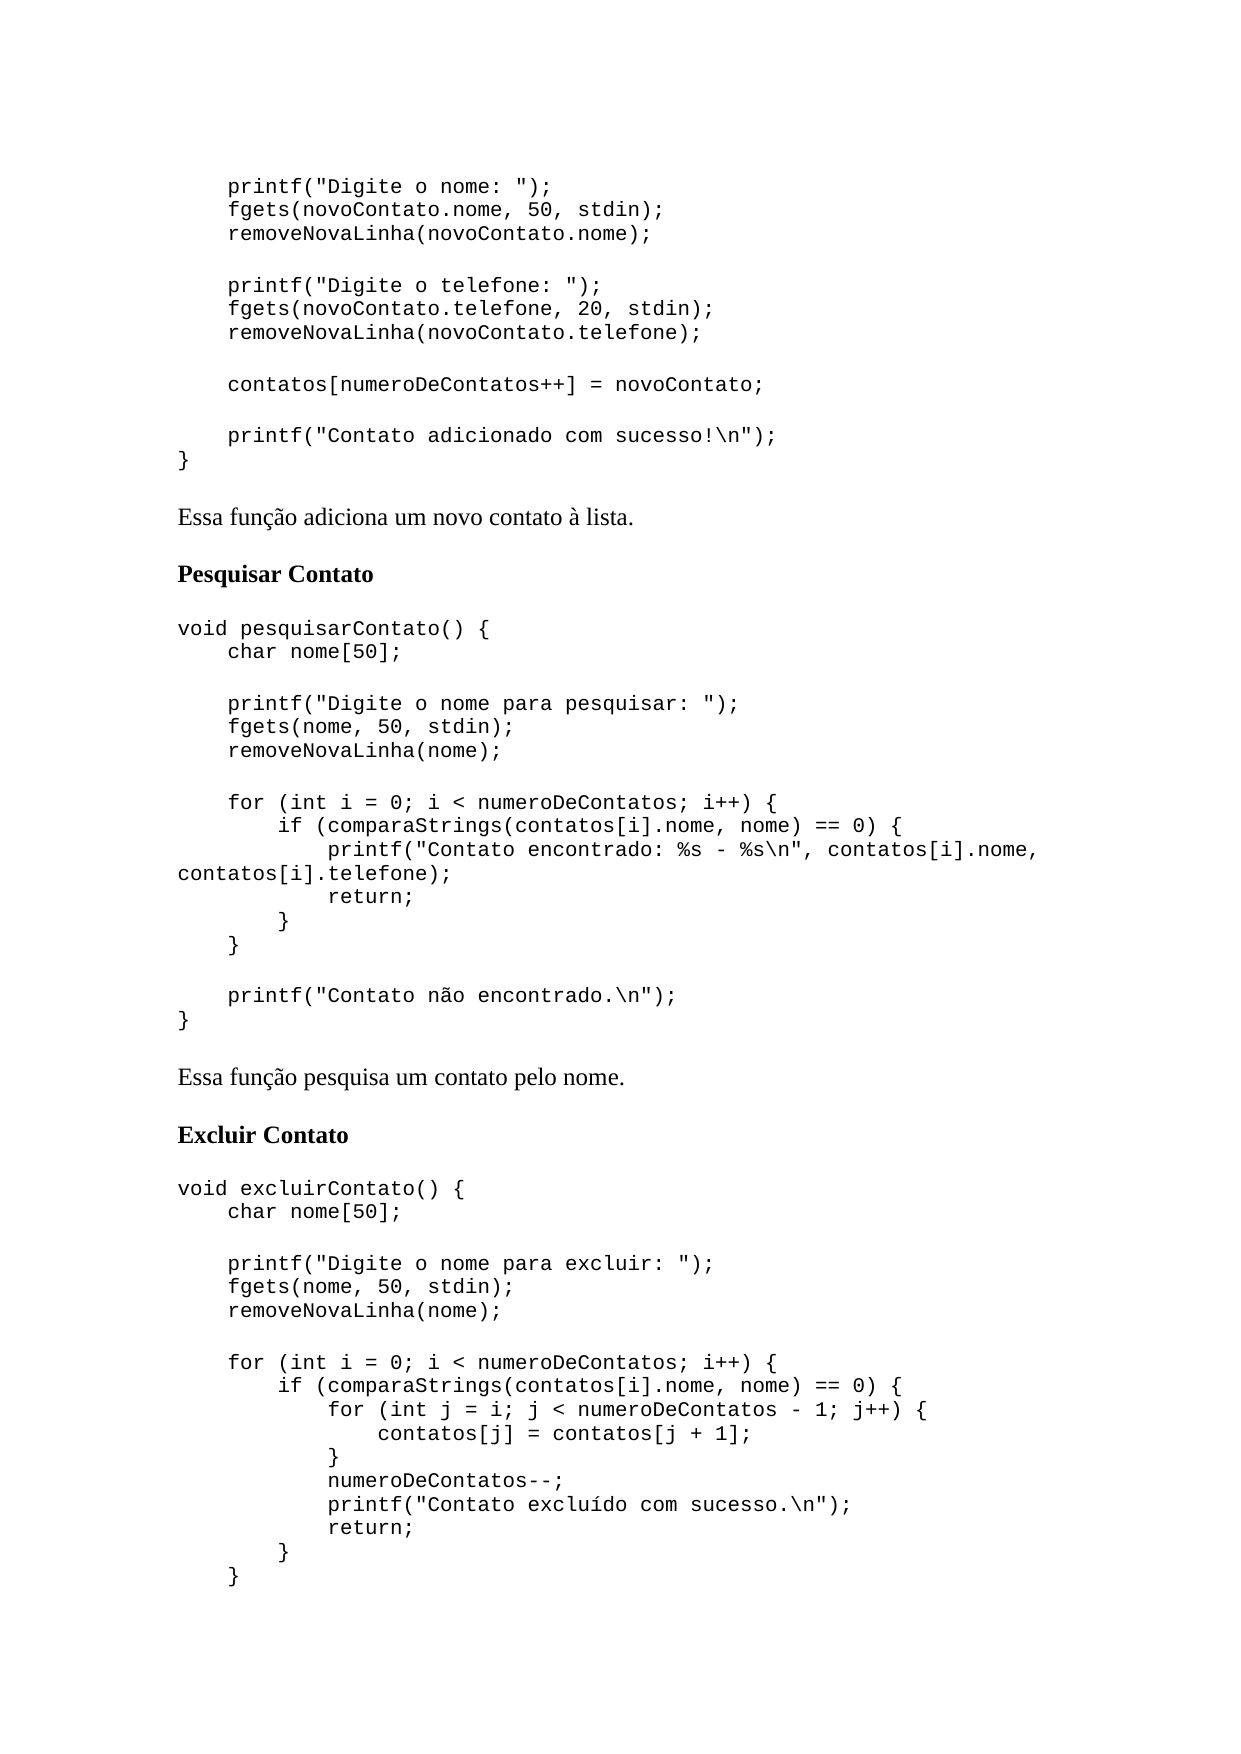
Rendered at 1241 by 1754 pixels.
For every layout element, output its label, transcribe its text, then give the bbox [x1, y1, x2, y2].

text printf("Digite o nome para pesquisar: "); [177, 693, 1063, 716]
text removeNovaLinha(nome); [177, 1300, 1063, 1324]
text } [177, 1541, 1063, 1565]
text printf("Digite o telefone: "); [177, 274, 1063, 298]
text } [177, 1009, 1063, 1033]
text } [177, 449, 1063, 472]
text for (int i = 0; i < numeroDeContatos; i++) { [177, 792, 1063, 815]
text Essa função pesquisa um contato pelo nome. [177, 1062, 1063, 1091]
text Essa função adiciona um novo contato à lista. [177, 502, 1063, 530]
text printf("Digite o nome para excluir: "); [177, 1253, 1063, 1277]
text contatos[numeroDeContatos++] = novoContato; [177, 373, 1063, 397]
text contatos[j] = contatos[j + 1]; [177, 1423, 1063, 1446]
text } [177, 934, 1063, 957]
text return; [177, 1517, 1063, 1541]
text if (comparaStrings(contatos[i].nome, nome) == 0) { [177, 1376, 1063, 1399]
text fgets(novoContato.nome, 50, stdin); [177, 199, 1063, 223]
text removeNovaLinha(novoContato.nome); [177, 223, 1063, 247]
text Pesquisar Contato [177, 559, 1063, 588]
text removeNovaLinha(nome); [177, 740, 1063, 764]
text fgets(novoContato.telefone, 20, stdin); [177, 298, 1063, 322]
text } [177, 910, 1063, 934]
text fgets(nome, 50, stdin); [177, 716, 1063, 740]
text numeroDeContatos--; [177, 1470, 1063, 1494]
text char nome[50]; [177, 1201, 1063, 1225]
text printf("Contato adicionado com sucesso!\n"); [177, 425, 1063, 449]
text void excluirContato() { [177, 1178, 1063, 1201]
text void pesquisarContato() { [177, 617, 1063, 641]
text } [177, 1565, 1063, 1588]
text } [177, 1446, 1063, 1470]
text removeNovaLinha(novoContato.telefone); [177, 322, 1063, 346]
text return; [177, 886, 1063, 910]
text Excluir Contato [177, 1120, 1063, 1148]
text for (int i = 0; i < numeroDeContatos; i++) { [177, 1352, 1063, 1376]
text if (comparaStrings(contatos[i].nome, nome) == 0) { [177, 815, 1063, 839]
text for (int j = i; j < numeroDeContatos - 1; j++) { [177, 1399, 1063, 1423]
text printf("Digite o nome: "); [177, 176, 1063, 199]
text char nome[50]; [177, 641, 1063, 665]
text printf("Contato não encontrado.\n"); [177, 985, 1063, 1009]
text printf("Contato excluído com sucesso.\n"); [177, 1494, 1063, 1517]
text fgets(nome, 50, stdin); [177, 1277, 1063, 1300]
text printf("Contato encontrado: %s - %s\n", contatos[i].nome, contatos[i].telefone); [177, 839, 1063, 886]
